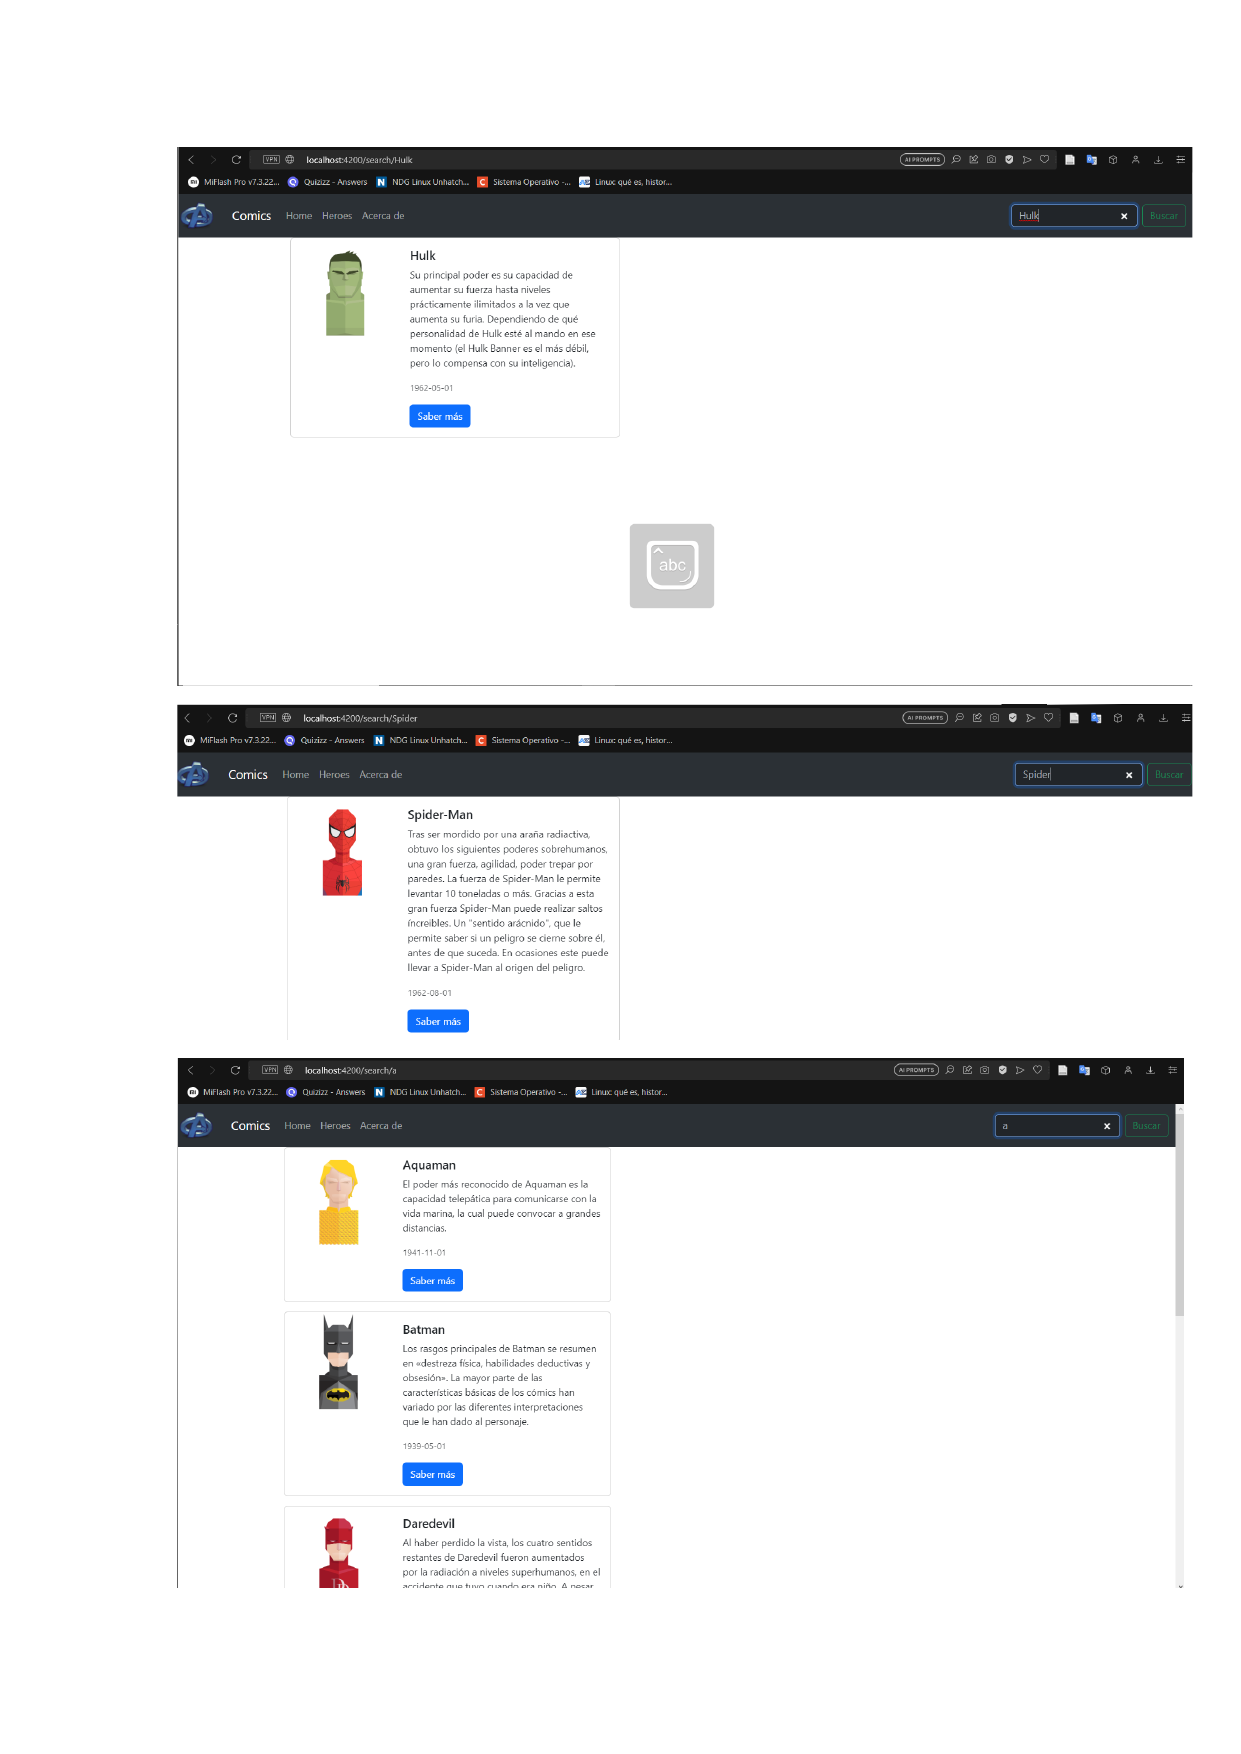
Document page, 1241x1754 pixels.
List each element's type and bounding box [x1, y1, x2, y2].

picture [177, 147, 1193, 686]
picture [177, 704, 1193, 1040]
picture [177, 1058, 1184, 1588]
